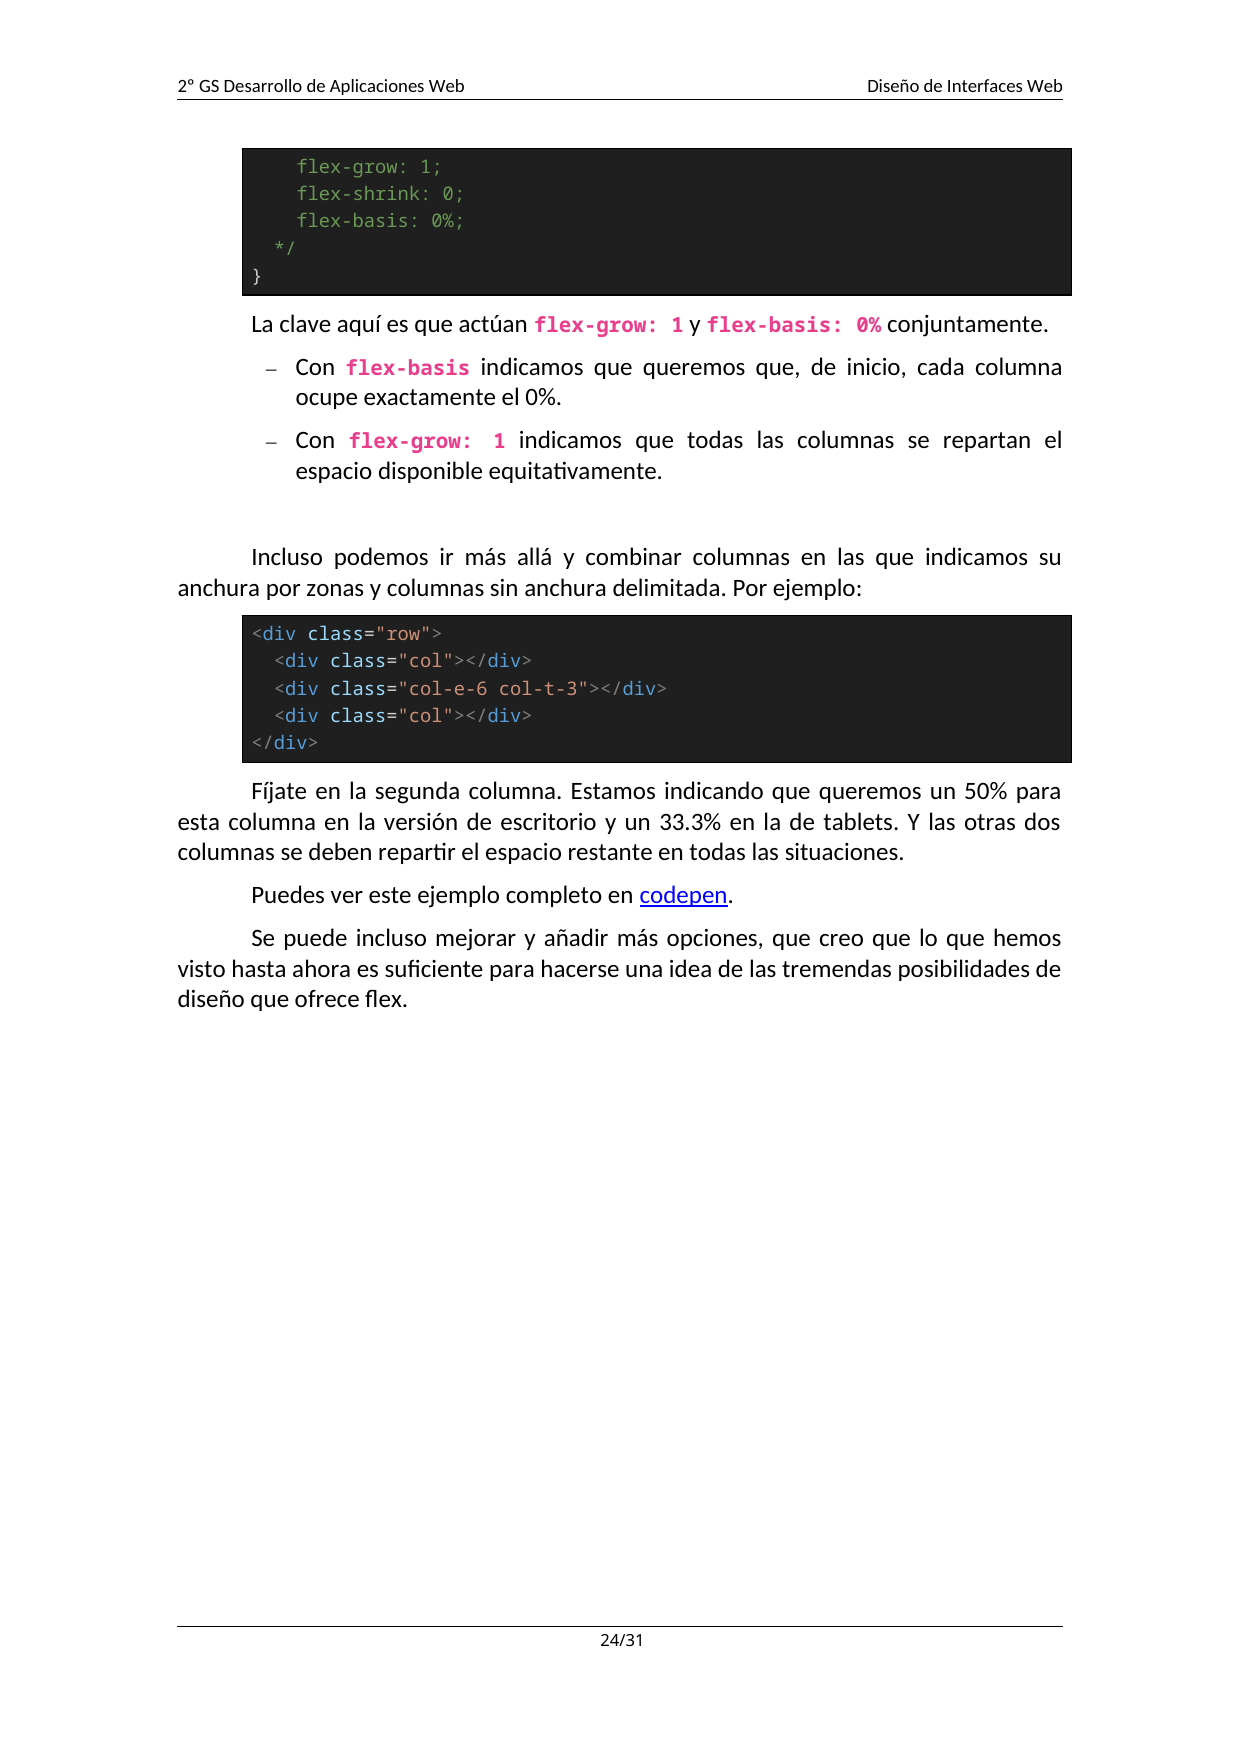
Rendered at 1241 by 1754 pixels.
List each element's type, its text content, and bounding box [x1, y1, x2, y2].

text <div class="col-e-6 col-t-3"></div> [243, 669, 1071, 696]
text */ [243, 229, 1071, 256]
list Con flex-basis indicamos que queremos que, de inicio, cada columna ocupe exactamente el 0%. [266, 351, 1063, 412]
text Se puede incluso mejorar y añadir más opciones, que creo que lo que hemos visto hasta ahora es suficiente para hacerse una idea de las tremendas posibilidades de diseño que ofrece flex. [177, 922, 1063, 1014]
text </div> [243, 723, 1071, 762]
text <div class="col"></div> [243, 642, 1071, 669]
text Fíjate en la segunda columna. Estamos indicando que queremos un 50% para esta columna en la versión de escritorio y un 33.3% en la de tablets. Y las otras dos columnas se deben repartir el espacio restante en todas las situaciones. [177, 775, 1063, 867]
text <div class="row"> [243, 616, 1071, 642]
text Incluso podemos ir más allá y combinar columnas en las que indicamos su anchura por zonas y columnas sin anchura delimitada. Por ejemplo: [177, 541, 1063, 602]
text flex-grow: 1; [243, 149, 1071, 175]
text Puedes ver este ejemplo completo en codepen. [177, 879, 1063, 910]
text flex-shrink: 0; [243, 175, 1071, 202]
text flex-basis: 0%; [243, 202, 1071, 229]
text <div class="col"></div> [243, 696, 1071, 723]
text La clave aquí es que actúan flex-grow: 1 y flex-basis: 0% conjuntamente. [177, 308, 1063, 338]
list Con flex-grow: 1 indicamos que todas las columnas se repartan el espacio disponible equitativamente. [266, 424, 1063, 486]
text } [243, 256, 1071, 294]
